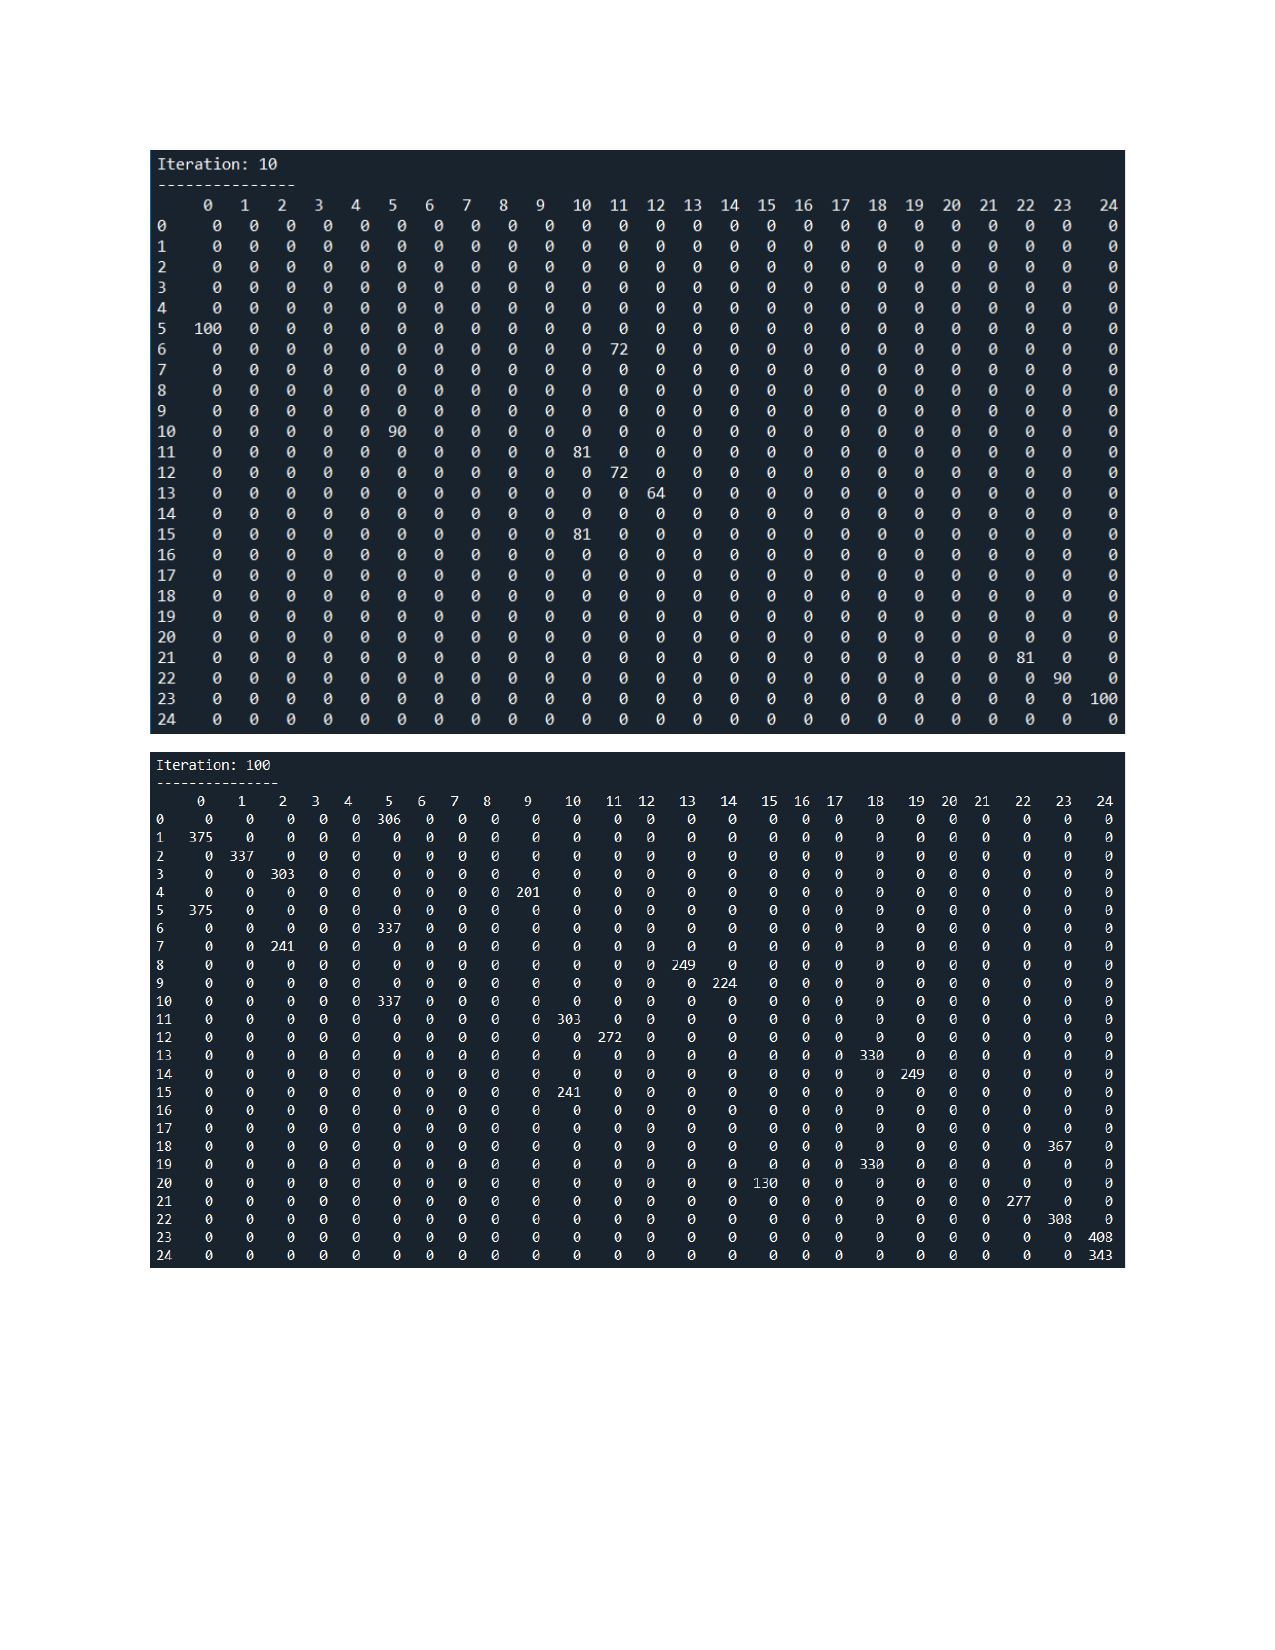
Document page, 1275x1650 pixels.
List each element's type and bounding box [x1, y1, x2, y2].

picture [150, 752, 1125, 1268]
picture [150, 150, 1125, 734]
